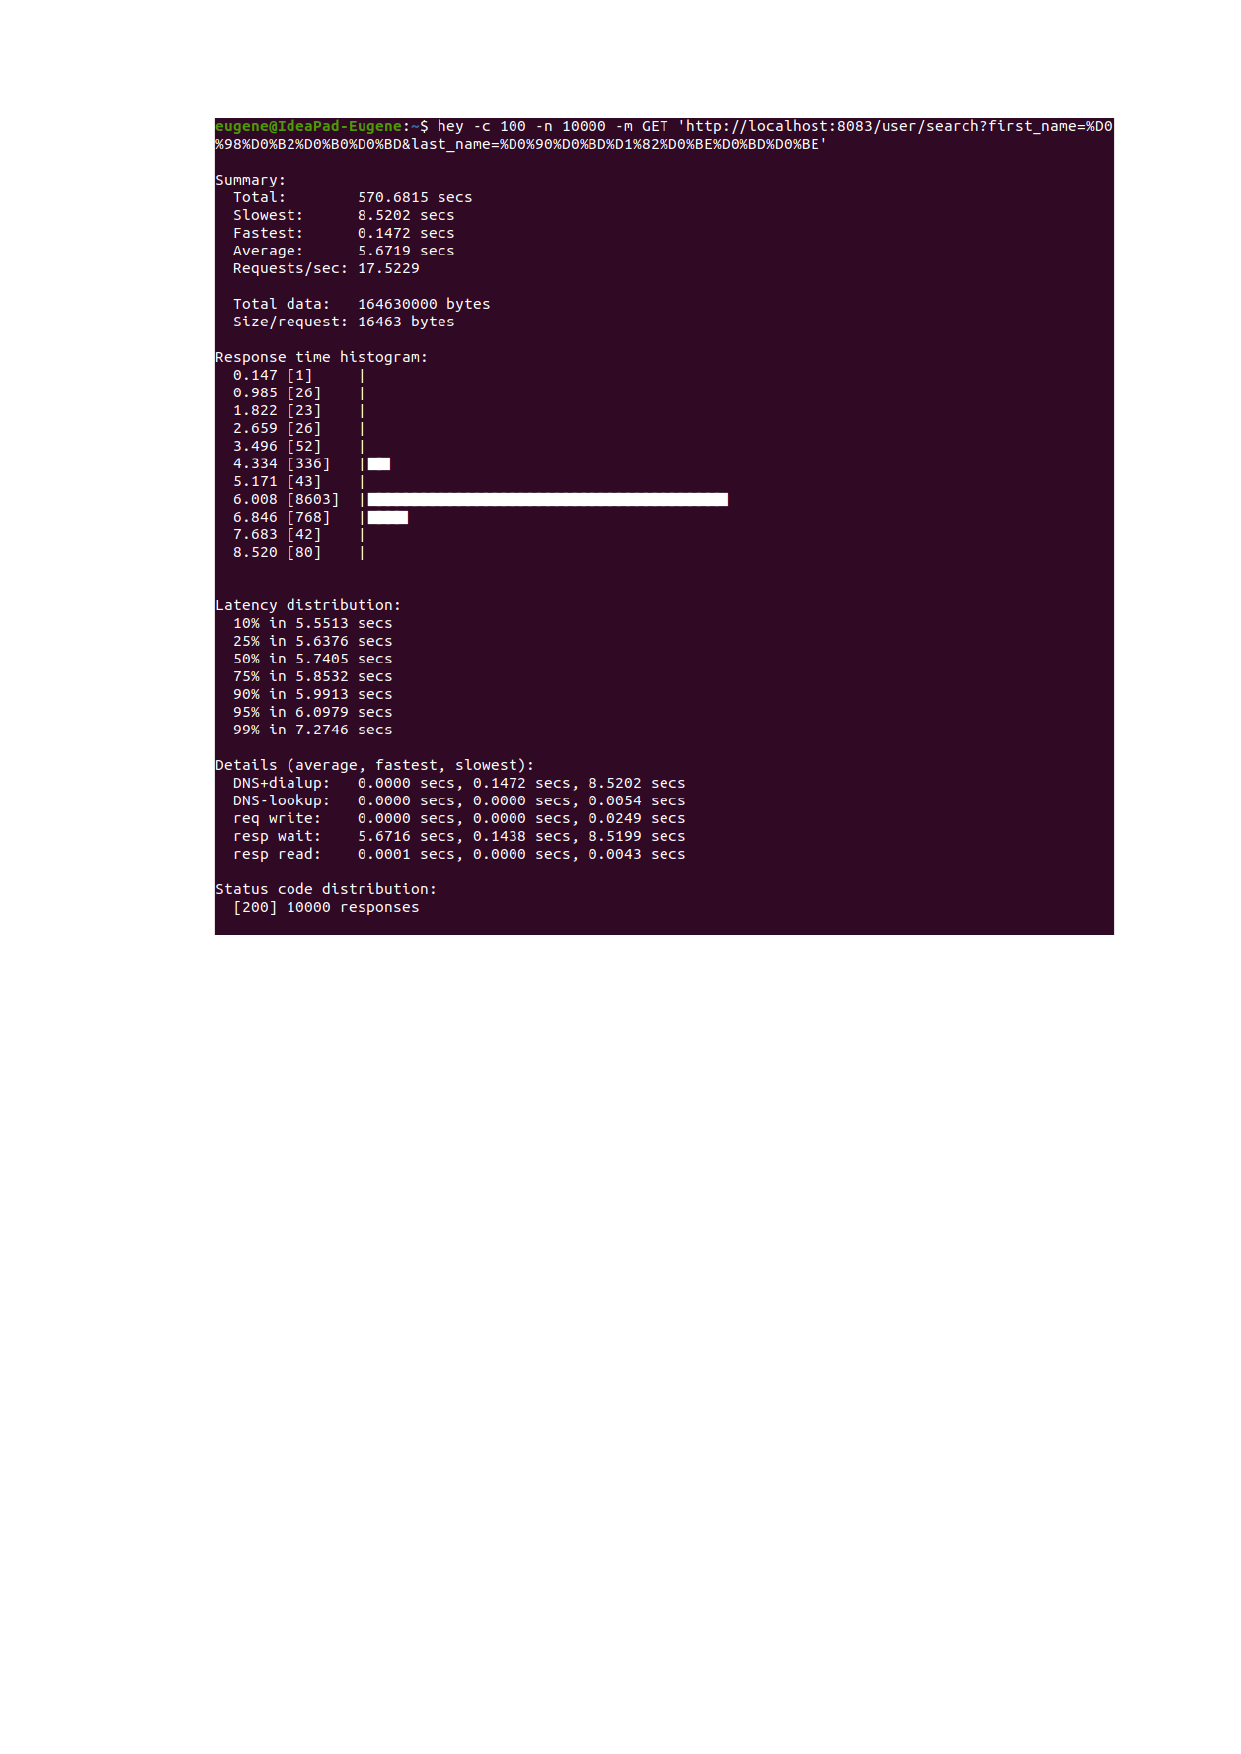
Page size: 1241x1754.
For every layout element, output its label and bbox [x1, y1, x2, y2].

picture [214, 118, 1115, 935]
